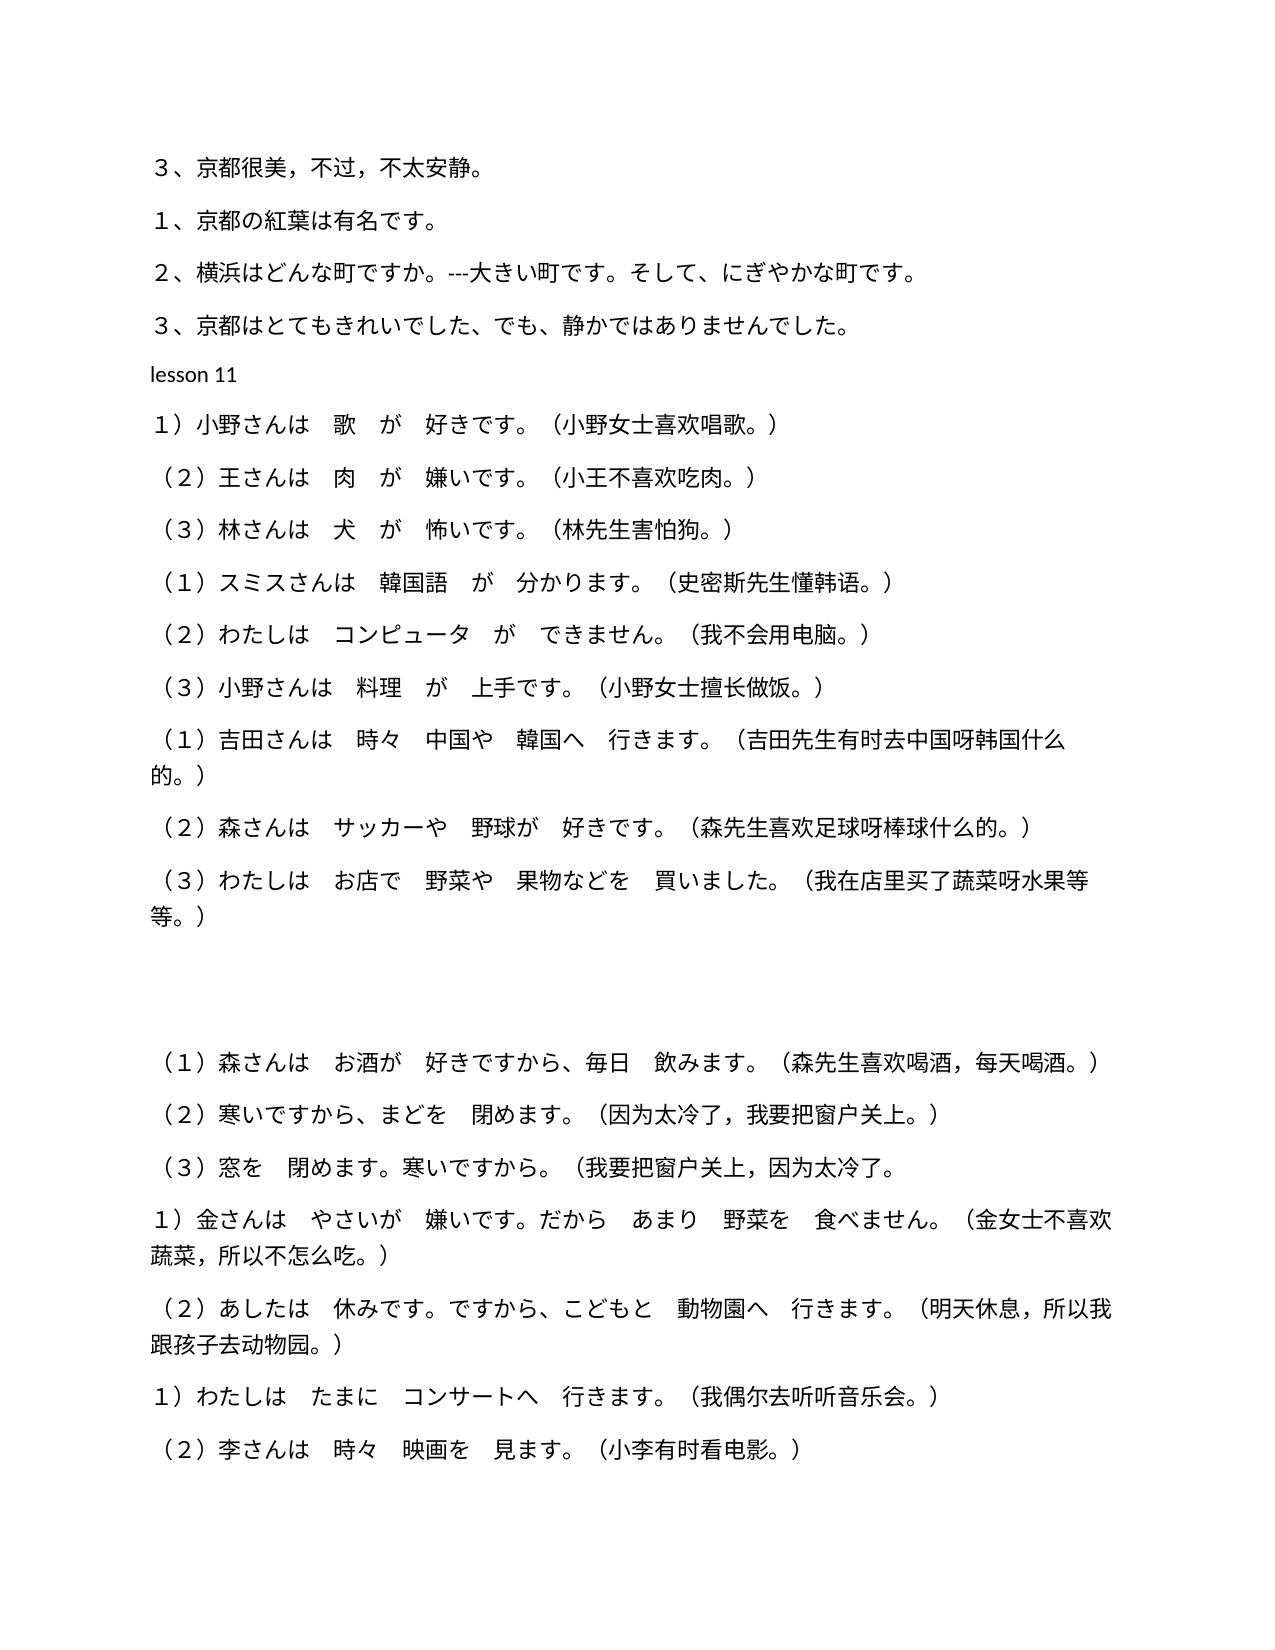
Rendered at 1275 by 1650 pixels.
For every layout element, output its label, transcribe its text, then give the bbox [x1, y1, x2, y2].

text （３）わたしは お店で 野菜や 果物などを 買いました。（我在店里买了蔬菜呀水果等等。） [150, 863, 1125, 932]
text １）わたしは たまに コンサートへ 行きます。（我偶尔去听听音乐会。） [150, 1379, 1125, 1412]
text （３）窓を 閉めます。寒いですから。（我要把窗户关上，因为太冷了。 [150, 1150, 1125, 1183]
text （２）わたしは コンピュータ が できません。（我不会用电脑。） [150, 617, 1125, 650]
text （２）森さんは サッカーや 野球が 好きです。（森先生喜欢足球呀棒球什么的。） [150, 810, 1125, 843]
text （１）吉田さんは 時々 中国や 韓国へ 行きます。（吉田先生有时去中国呀韩国什么的。） [150, 722, 1125, 791]
text １）金さんは やさいが 嫌いです。だから あまり 野菜を 食べません。（金女士不喜欢蔬菜，所以不怎么吃。） [150, 1202, 1125, 1271]
text ３、京都はとてもきれいでした、でも、静かではありませんでした。 [150, 307, 1125, 341]
text （１）森さんは お酒が 好きですから、毎日 飲みます。（森先生喜欢喝酒，每天喝酒。） [150, 1045, 1125, 1078]
text lesson 11 [150, 360, 1125, 388]
text １）小野さんは 歌 が 好きです。（小野女士喜欢唱歌。） [150, 407, 1125, 440]
text （１）スミスさんは 韓国語 が 分かります。（史密斯先生懂韩语。） [150, 564, 1125, 598]
text （３）小野さんは 料理 が 上手です。（小野女士擅长做饭。） [150, 669, 1125, 703]
text （２）李さんは 時々 映画を 見ます。（小李有时看电影。） [150, 1431, 1125, 1465]
text （２）あしたは 休みです。ですから、こどもと 動物園へ 行きます。（明天休息，所以我跟孩子去动物园。） [150, 1291, 1125, 1360]
text （２）王さんは 肉 が 嫌いです。（小王不喜欢吃肉。） [150, 459, 1125, 493]
text １、京都の紅葉は有名です。 [150, 202, 1125, 236]
text ２、横浜はどんな町ですか。---大きい町です。そして、にぎやかな町です。 [150, 255, 1125, 288]
text ３、京都很美，不过，不太安静。 [150, 150, 1125, 183]
text （２）寒いですから、まどを 閉めます。（因为太冷了，我要把窗户关上。） [150, 1097, 1125, 1131]
text （３）林さんは 犬 が 怖いです。（林先生害怕狗。） [150, 512, 1125, 545]
